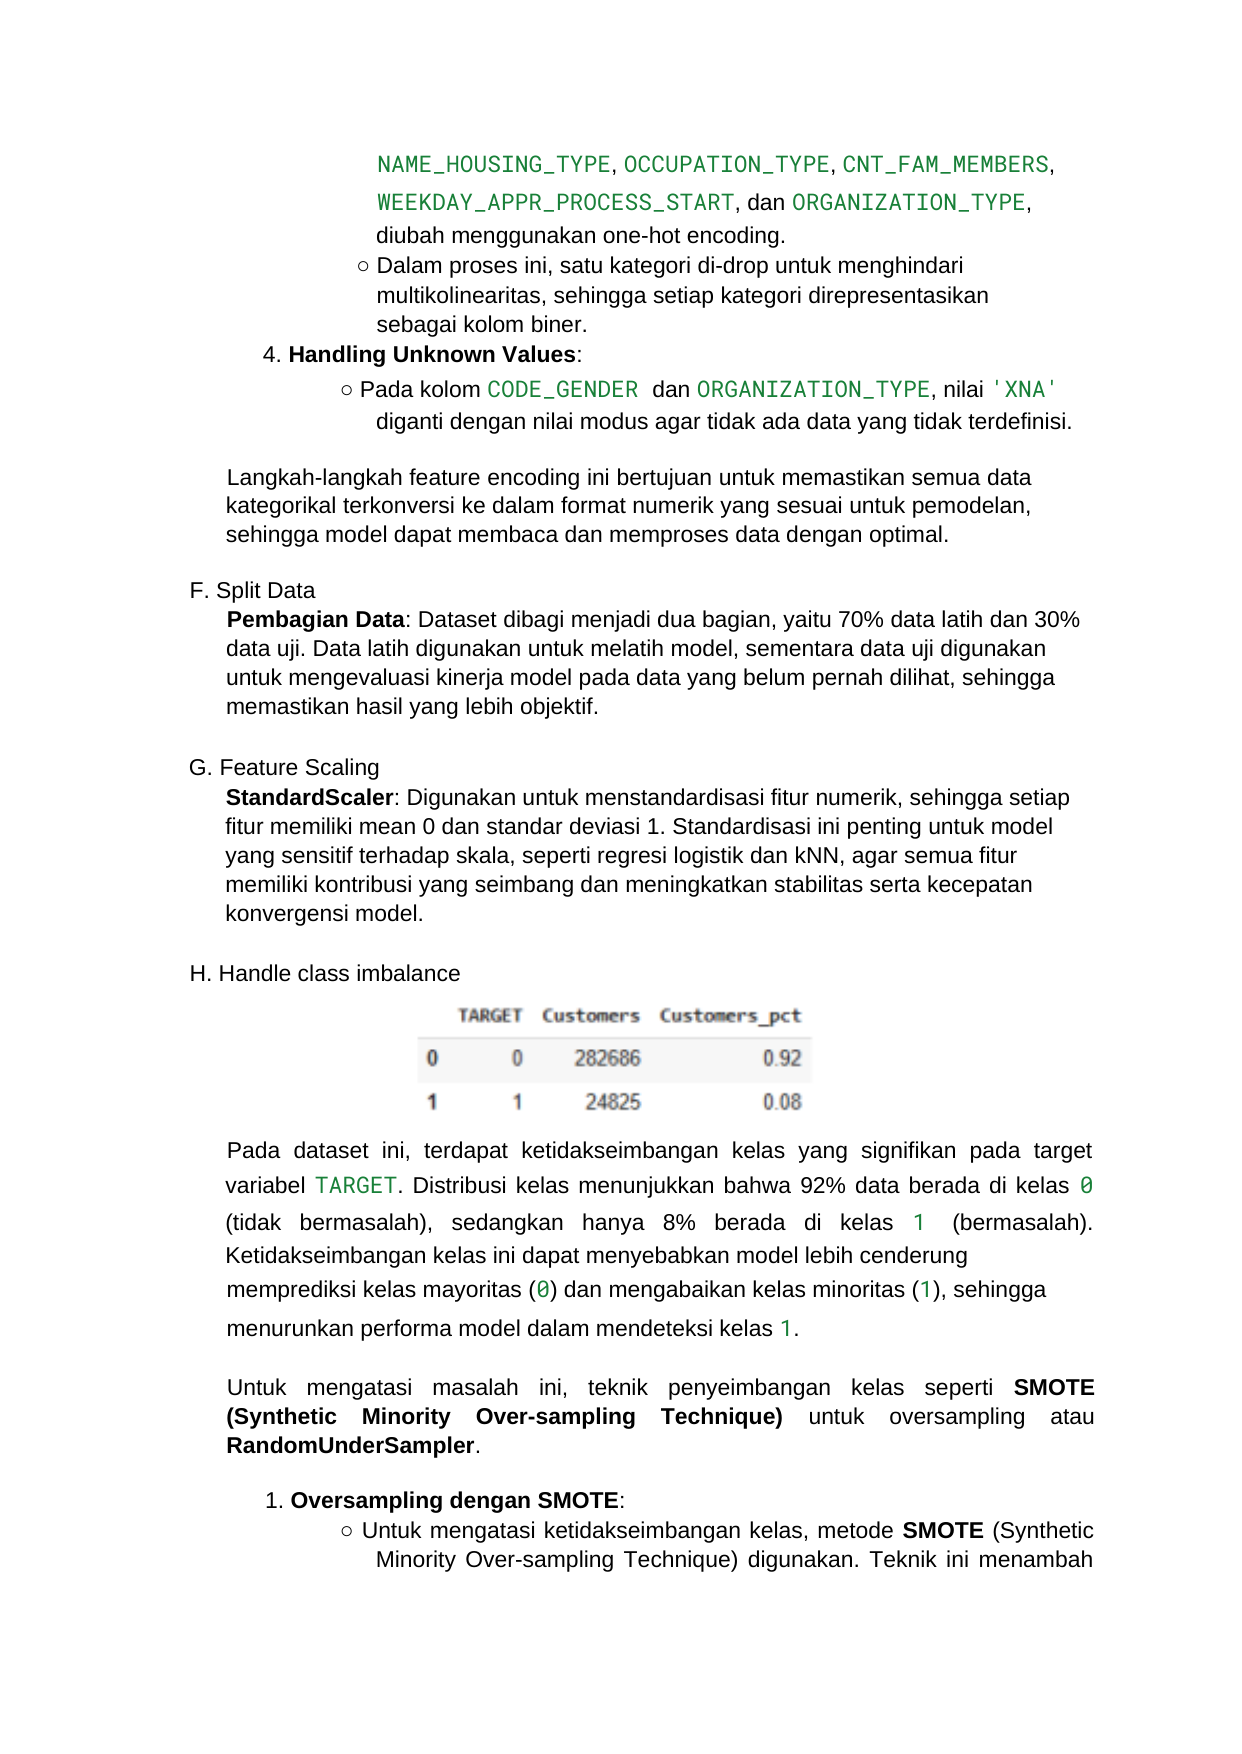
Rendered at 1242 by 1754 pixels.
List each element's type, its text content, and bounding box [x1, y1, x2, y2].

text Langkah-langkah feature encoding ini bertujuan untuk memastikan semua data kategorikal terkonversi ke dalam format numerik yang sesuai untuk pemodelan, sehingga model dapat membaca dan memproses data dengan optimal. [226, 463, 1032, 548]
text multikolinearitas, sehingga setiap kategori direpresentasikan sebagai kolom biner. [376, 282, 1076, 337]
text diubah menggunakan one-hot encoding. [376, 222, 1095, 248]
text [339, 1517, 1094, 1572]
text G. Feature Scaling [189, 754, 1095, 780]
text memprediksi kelas mayoritas (0) dan mengabaikan kelas minoritas (1), sehingga menurunkan performa model dalam mendeteksi kelas 1. [226, 1274, 1094, 1342]
text ○ Pada kolom CODE_GENDER dan ORGANIZATION_TYPE, nilai 'XNA' diganti dengan nilai modus agar tidak ada data yang tidak terdefinisi. [339, 373, 1073, 434]
text H. Handle class imbalance [189, 960, 1095, 986]
text Pembagian Data: Dataset dibagi menjadi dua bagian, yaitu 70% data latih dan 30% data uji. Data latih digunakan untuk melatih model, sementara data uji digunakan untuk mengevaluasi kinerja model pada data yang belum pernah dilihat, sehingga memastikan hasil yang lebih objektif. [226, 606, 1085, 720]
text Untuk mengatasi masalah ini, teknik penyeimbangan kelas seperti SMOTE (Synthetic Minority Over-sampling Technique) untuk oversampling atau RandomUnderSampler. [226, 1374, 1095, 1458]
text 1. Oversampling dengan SMOTE: [265, 1487, 1095, 1514]
text 4. Handling Unknown Values: [263, 341, 1095, 367]
text NAME_HOUSING_TYPE, OCCUPATION_TYPE, CNT_FAM_MEMBERS, [151, 148, 1055, 179]
picture [412, 994, 833, 1127]
text Pada dataset ini, terdapat ketidakseimbangan kelas yang signifikan pada target variabel TARGET. Distribusi kelas menunjukkan bahwa 92% data berada di kelas 0 (tidak bermasalah), sedangkan hanya 8% berada di kelas 1 (bermasalah). Ketidakseimbangan kelas ini dapat menyebabkan model lebih cenderung [225, 1137, 1093, 1268]
text StandardScaler: Digunakan untuk menstandardisasi fitur numerik, sehingga setiap fitur memiliki mean 0 dan standar deviasi 1. Standardisasi ini penting untuk model yang sensitif terhadap skala, seperti regresi logistik dan kNN, agar semua fitur memiliki kontribusi yang seimbang dan meningkatkan stabilitas serta kecepatan konvergensi model. [225, 784, 1073, 926]
text ○ Dalam proses ini, satu kategori di-drop untuk menghindari [151, 252, 964, 278]
text WEEKDAY_APPR_PROCESS_START, dan ORGANIZATION_TYPE, [151, 187, 1032, 217]
text F. Split Data [189, 577, 1095, 603]
